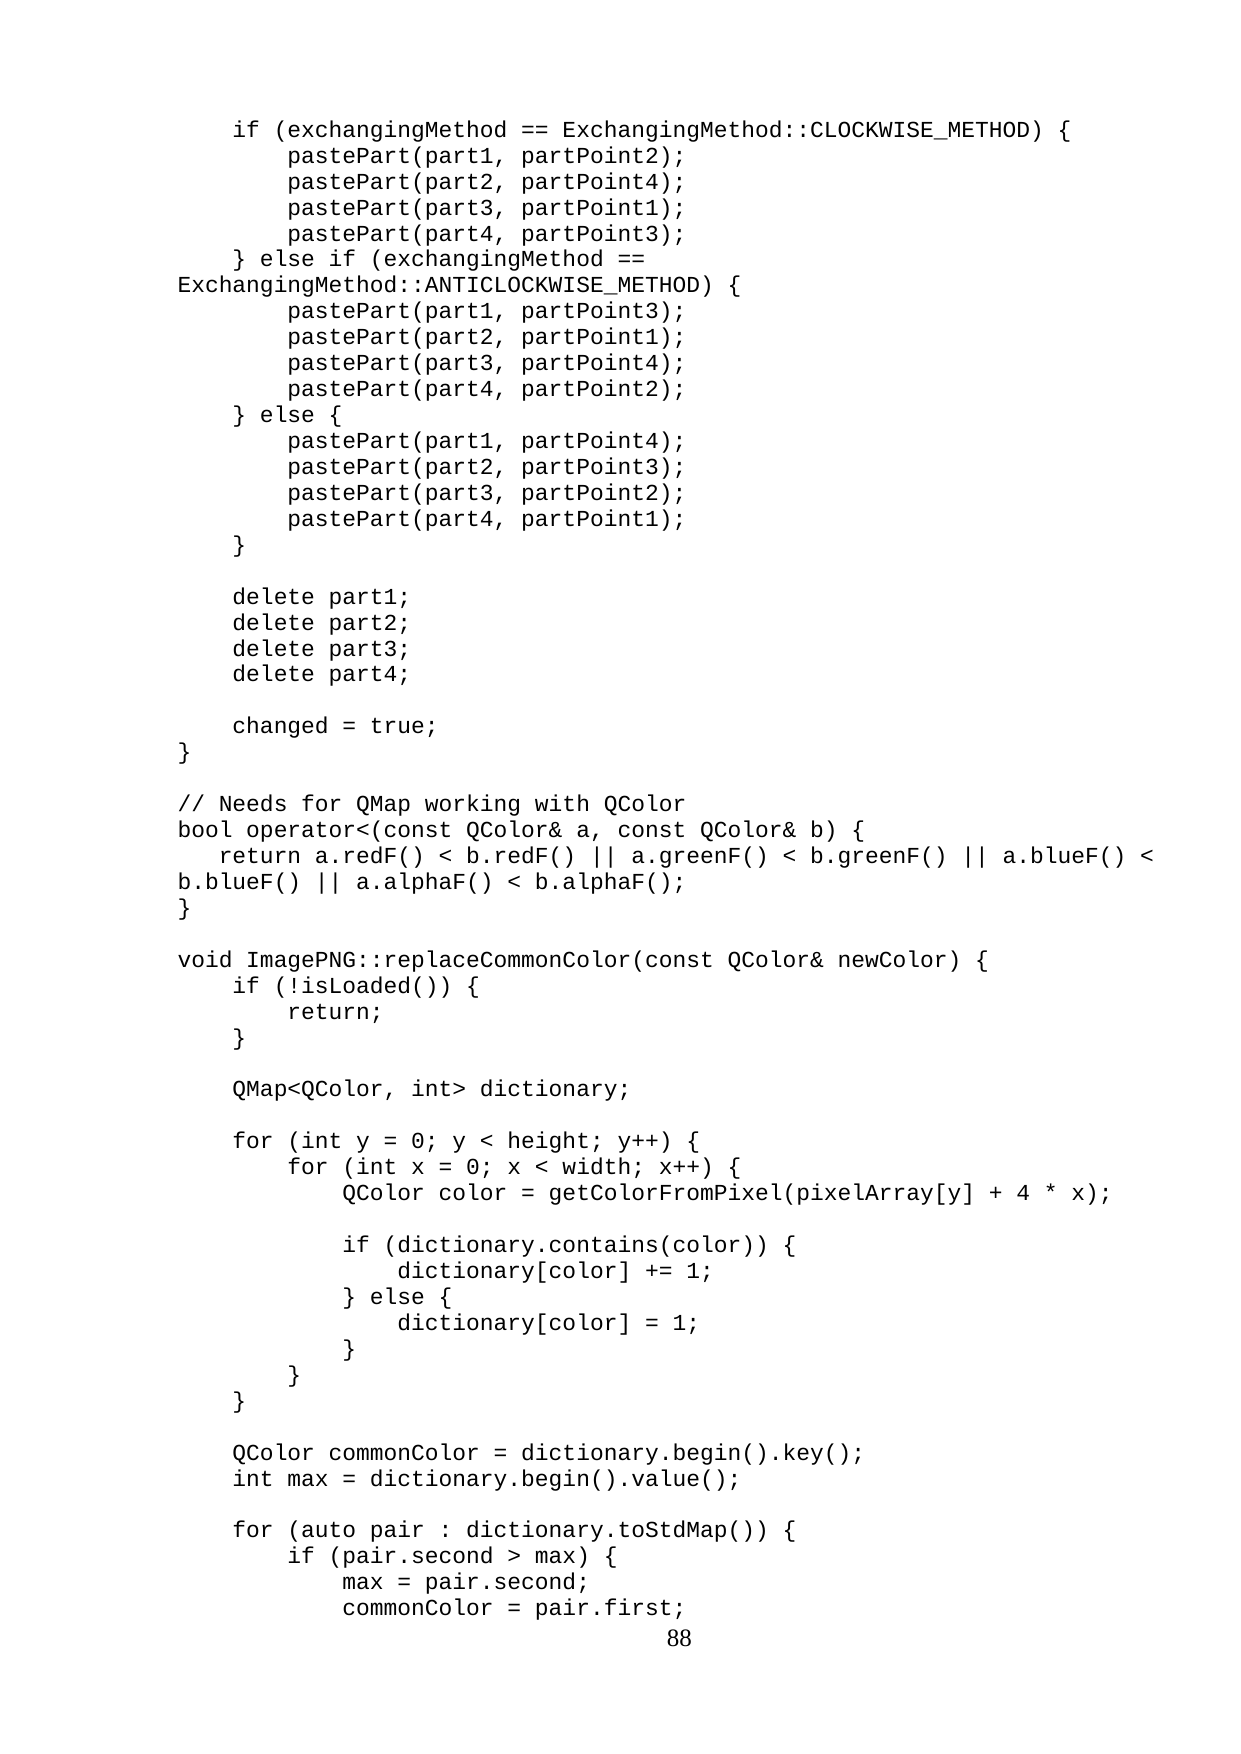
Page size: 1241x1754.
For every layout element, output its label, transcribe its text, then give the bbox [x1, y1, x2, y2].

text pastePart(part2, partPoint1); [177, 326, 1181, 352]
text delete part2; [177, 611, 1181, 637]
text changed = true; [177, 715, 1181, 741]
text pastePart(part1, partPoint3); [177, 300, 1181, 326]
text } [177, 1389, 1181, 1415]
text return a.redF() < b.redF() || a.greenF() < b.greenF() || a.blueF() < b.blueF() || a.alphaF() < b.alphaF(); [177, 844, 1181, 896]
text } [177, 896, 1181, 922]
text pastePart(part3, partPoint2); [177, 481, 1181, 507]
text pastePart(part2, partPoint4); [177, 170, 1181, 196]
text pastePart(part3, partPoint1); [177, 196, 1181, 222]
text delete part3; [177, 637, 1181, 663]
text } [177, 1363, 1181, 1389]
text } else { [177, 403, 1181, 429]
text } else { [177, 1285, 1181, 1311]
text pastePart(part1, partPoint2); [177, 144, 1181, 170]
text bool operator<(const QColor& a, const QColor& b) { [177, 818, 1181, 844]
text pastePart(part3, partPoint4); [177, 352, 1181, 377]
text if (dictionary.contains(color)) { [177, 1233, 1181, 1259]
text delete part4; [177, 663, 1181, 689]
text } [177, 741, 1181, 767]
text } [177, 1337, 1181, 1363]
text } else if (exchangingMethod == ExchangingMethod::ANTICLOCKWISE_METHOD) { [177, 248, 1181, 300]
text commonColor = pair.first; [177, 1597, 1181, 1622]
text QMap<QColor, int> dictionary; [177, 1078, 1181, 1104]
text // Needs for QMap working with QColor [177, 792, 1181, 818]
text dictionary[color] += 1; [177, 1259, 1181, 1285]
text if (exchangingMethod == ExchangingMethod::CLOCKWISE_METHOD) { [177, 118, 1181, 144]
text for (auto pair : dictionary.toStdMap()) { [177, 1519, 1181, 1545]
text pastePart(part4, partPoint1); [177, 507, 1181, 533]
text } [177, 1026, 1181, 1052]
text pastePart(part4, partPoint2); [177, 377, 1181, 403]
text max = pair.second; [177, 1571, 1181, 1597]
text if (!isLoaded()) { [177, 974, 1181, 1000]
text if (pair.second > max) { [177, 1545, 1181, 1571]
text for (int y = 0; y < height; y++) { [177, 1130, 1181, 1156]
text QColor color = getColorFromPixel(pixelArray[y] + 4 * x); [177, 1182, 1181, 1207]
text pastePart(part4, partPoint3); [177, 222, 1181, 248]
text dictionary[color] = 1; [177, 1311, 1181, 1337]
text } [177, 533, 1181, 559]
text int max = dictionary.begin().value(); [177, 1467, 1181, 1493]
text for (int x = 0; x < width; x++) { [177, 1156, 1181, 1182]
text pastePart(part2, partPoint3); [177, 455, 1181, 481]
text pastePart(part1, partPoint4); [177, 429, 1181, 455]
text QColor commonColor = dictionary.begin().key(); [177, 1441, 1181, 1467]
text delete part1; [177, 585, 1181, 611]
text return; [177, 1000, 1181, 1026]
text void ImagePNG::replaceCommonColor(const QColor& newColor) { [177, 948, 1181, 974]
